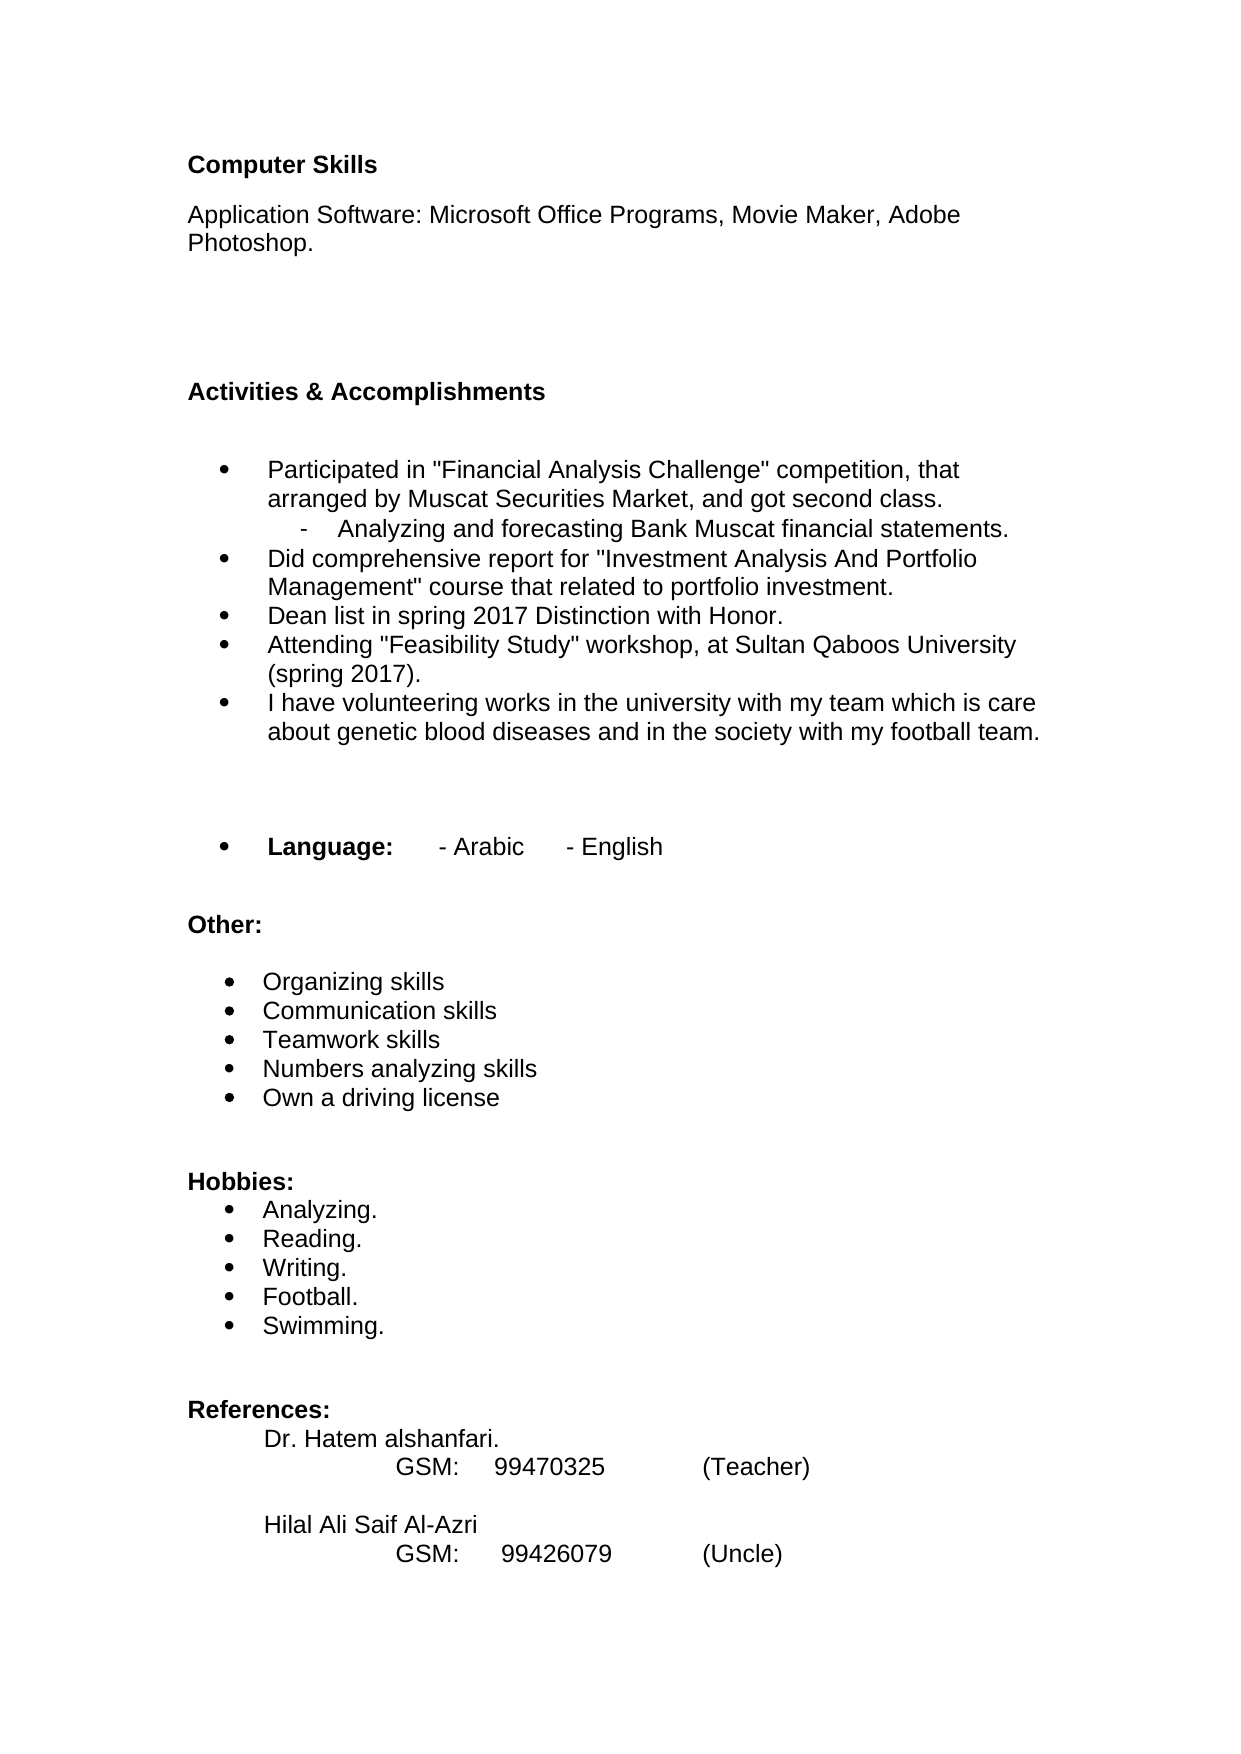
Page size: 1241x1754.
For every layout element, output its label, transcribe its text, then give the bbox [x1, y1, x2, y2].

list Writing. [225, 1253, 1053, 1282]
list Analyzing. [225, 1196, 1053, 1224]
list Reading. [225, 1224, 1053, 1253]
list Own a driving license [225, 1083, 1053, 1112]
list Numbers analyzing skills [225, 1054, 1053, 1083]
text Computer Skills [187, 150, 1053, 179]
list Language: - Arabic - English [220, 831, 1053, 860]
text GSM: 99470325 (Teacher) [187, 1452, 1053, 1481]
list Communication skills [225, 996, 1053, 1025]
text Hilal Ali Saif Al-Azri [187, 1510, 1053, 1539]
list I have volunteering works in the university with my team which is care about genetic blood diseases and in the society with my football team. [220, 688, 1053, 745]
text Other: [187, 910, 1053, 939]
text References: [187, 1395, 1053, 1424]
text Hobbies: [187, 1167, 1053, 1196]
text Application Software: Microsoft Office Programs, Movie Maker, Adobe Photoshop. [187, 199, 1053, 257]
list Participated in "Financial Analysis Challenge" competition, that arranged by Muscat Securities Market, and got second class. [220, 455, 1053, 513]
text Dr. Hatem alshanfari. [187, 1424, 1053, 1452]
text Activities & Accomplishments [187, 377, 1053, 406]
list Did comprehensive report for "Investment Analysis And Portfolio Management" course that related to portfolio investment. [220, 543, 1053, 601]
list Teamwork skills [225, 1025, 1053, 1054]
list Swimming. [225, 1311, 1053, 1340]
list Dean list in spring 2017 Distinction with Honor. [220, 601, 1053, 630]
list Football. [225, 1282, 1053, 1311]
text GSM: 99426079 (Uncle) [187, 1539, 1053, 1567]
list Attending "Feasibility Study" workshop, at Sultan Qaboos University (spring 2017). [220, 630, 1053, 688]
list Analyzing and forecasting Bank Muscat financial statements. [300, 513, 1053, 543]
list Organizing skills [225, 967, 1053, 996]
